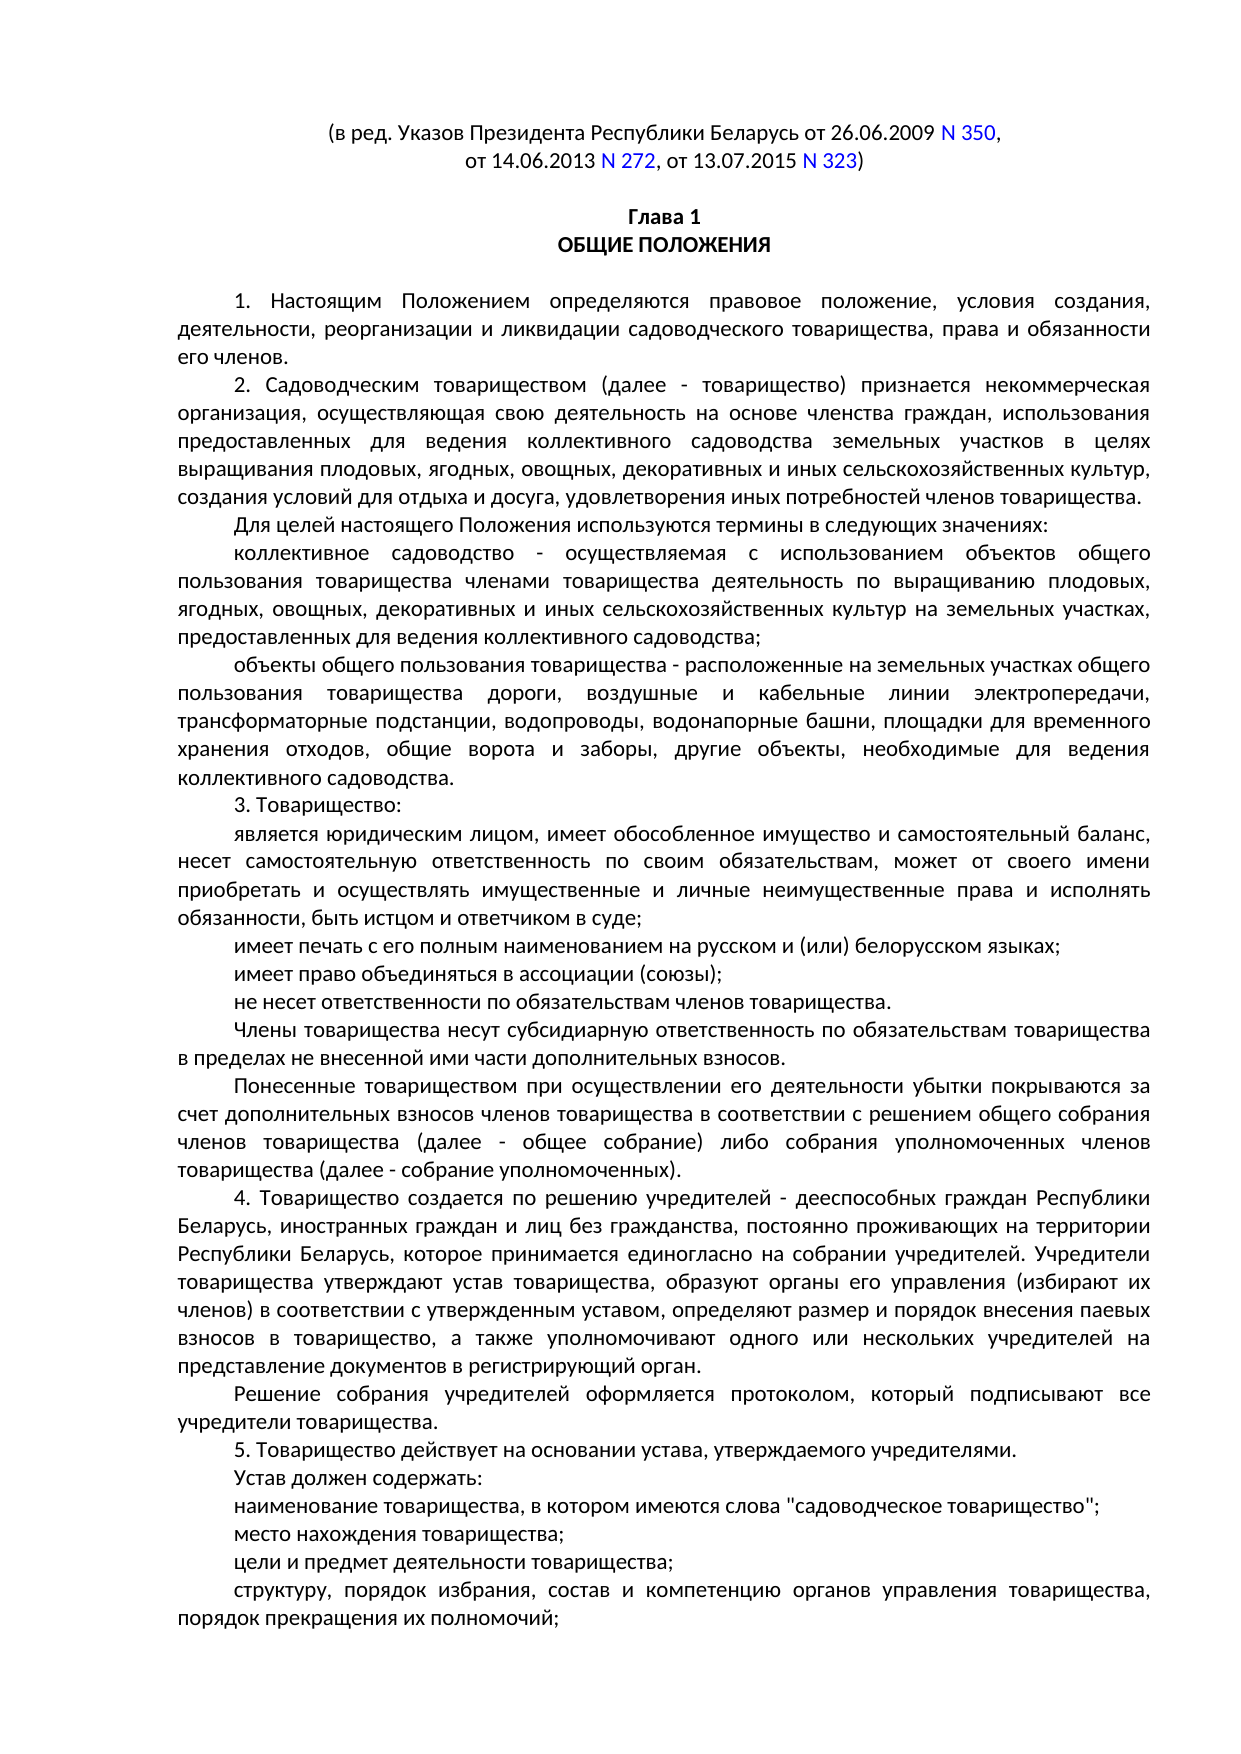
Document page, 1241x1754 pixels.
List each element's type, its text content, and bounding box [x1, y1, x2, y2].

text Члены товарищества несут субсидиарную ответственность по обязательствам товарищества в пределах не внесенной ими части дополнительных взносов. [177, 1015, 1152, 1071]
text Глава 1 [177, 202, 1152, 230]
text является юридическим лицом, имеет обособленное имущество и самостоятельный баланс, несет самостоятельную ответственность по своим обязательствам, может от своего имени приобретать и осуществлять имущественные и личные неимущественные права и исполнять обязанности, быть истцом и ответчиком в суде; [177, 819, 1152, 931]
text цели и предмет деятельности товарищества; [177, 1547, 1152, 1575]
text 5. Товарищество действует на основании устава, утверждаемого учредителями. [177, 1435, 1152, 1463]
text Для целей настоящего Положения используются термины в следующих значениях: [177, 510, 1152, 538]
text коллективное садоводство - осуществляемая с использованием объектов общего пользования товарищества членами товарищества деятельность по выращиванию плодовых, ягодных, овощных, декоративных и иных сельскохозяйственных культур на земельных участках, предоставленных для ведения коллективного садоводства; [177, 538, 1152, 651]
text 3. Товарищество: [177, 791, 1152, 819]
text ОБЩИЕ ПОЛОЖЕНИЯ [177, 230, 1152, 258]
text объекты общего пользования товарищества - расположенные на земельных участках общего пользования товарищества дороги, воздушные и кабельные линии электропередачи, трансформаторные подстанции, водопроводы, водонапорные башни, площадки для временного хранения отходов, общие ворота и заборы, другие объекты, необходимые для ведения коллективного садоводства. [177, 651, 1152, 791]
text от 14.06.2013 N 272, от 13.07.2015 N 323) [177, 146, 1152, 174]
text наименование товарищества, в котором имеются слова "садоводческое товарищество"; [177, 1491, 1152, 1519]
text имеет право объединяться в ассоциации (союзы); [177, 959, 1152, 987]
text место нахождения товарищества; [177, 1519, 1152, 1547]
text (в ред. Указов Президента Республики Беларусь от 26.06.2009 N 350, [177, 118, 1152, 146]
text Решение собрания учредителей оформляется протоколом, который подписывают все учредители товарищества. [177, 1379, 1152, 1435]
text 2. Садоводческим товариществом (далее - товарищество) признается некоммерческая организация, осуществляющая свою деятельность на основе членства граждан, использования предоставленных для ведения коллективного садоводства земельных участков в целях выращивания плодовых, ягодных, овощных, декоративных и иных сельскохозяйственных культур, создания условий для отдыха и досуга, удовлетворения иных потребностей членов товарищества. [177, 370, 1152, 510]
text Понесенные товариществом при осуществлении его деятельности убытки покрываются за счет дополнительных взносов членов товарищества в соответствии с решением общего собрания членов товарищества (далее - общее собрание) либо собрания уполномоченных членов товарищества (далее - собрание уполномоченных). [177, 1071, 1152, 1183]
text 1. Настоящим Положением определяются правовое положение, условия создания, деятельности, реорганизации и ликвидации садоводческого товарищества, права и обязанности его членов. [177, 286, 1152, 370]
text Устав должен содержать: [177, 1463, 1152, 1491]
text 4. Товарищество создается по решению учредителей - дееспособных граждан Республики Беларусь, иностранных граждан и лиц без гражданства, постоянно проживающих на территории Республики Беларусь, которое принимается единогласно на собрании учредителей. Учредители товарищества утверждают устав товарищества, образуют органы его управления (избирают их членов) в соответствии с утвержденным уставом, определяют размер и порядок внесения паевых взносов в товарищество, а также уполномочивают одного или нескольких учредителей на представление документов в регистрирующий орган. [177, 1183, 1152, 1379]
text не несет ответственности по обязательствам членов товарищества. [177, 987, 1152, 1015]
text имеет печать с его полным наименованием на русском и (или) белорусском языках; [177, 931, 1152, 959]
text структуру, порядок избрания, состав и компетенцию органов управления товарищества, порядок прекращения их полномочий; [177, 1575, 1152, 1631]
